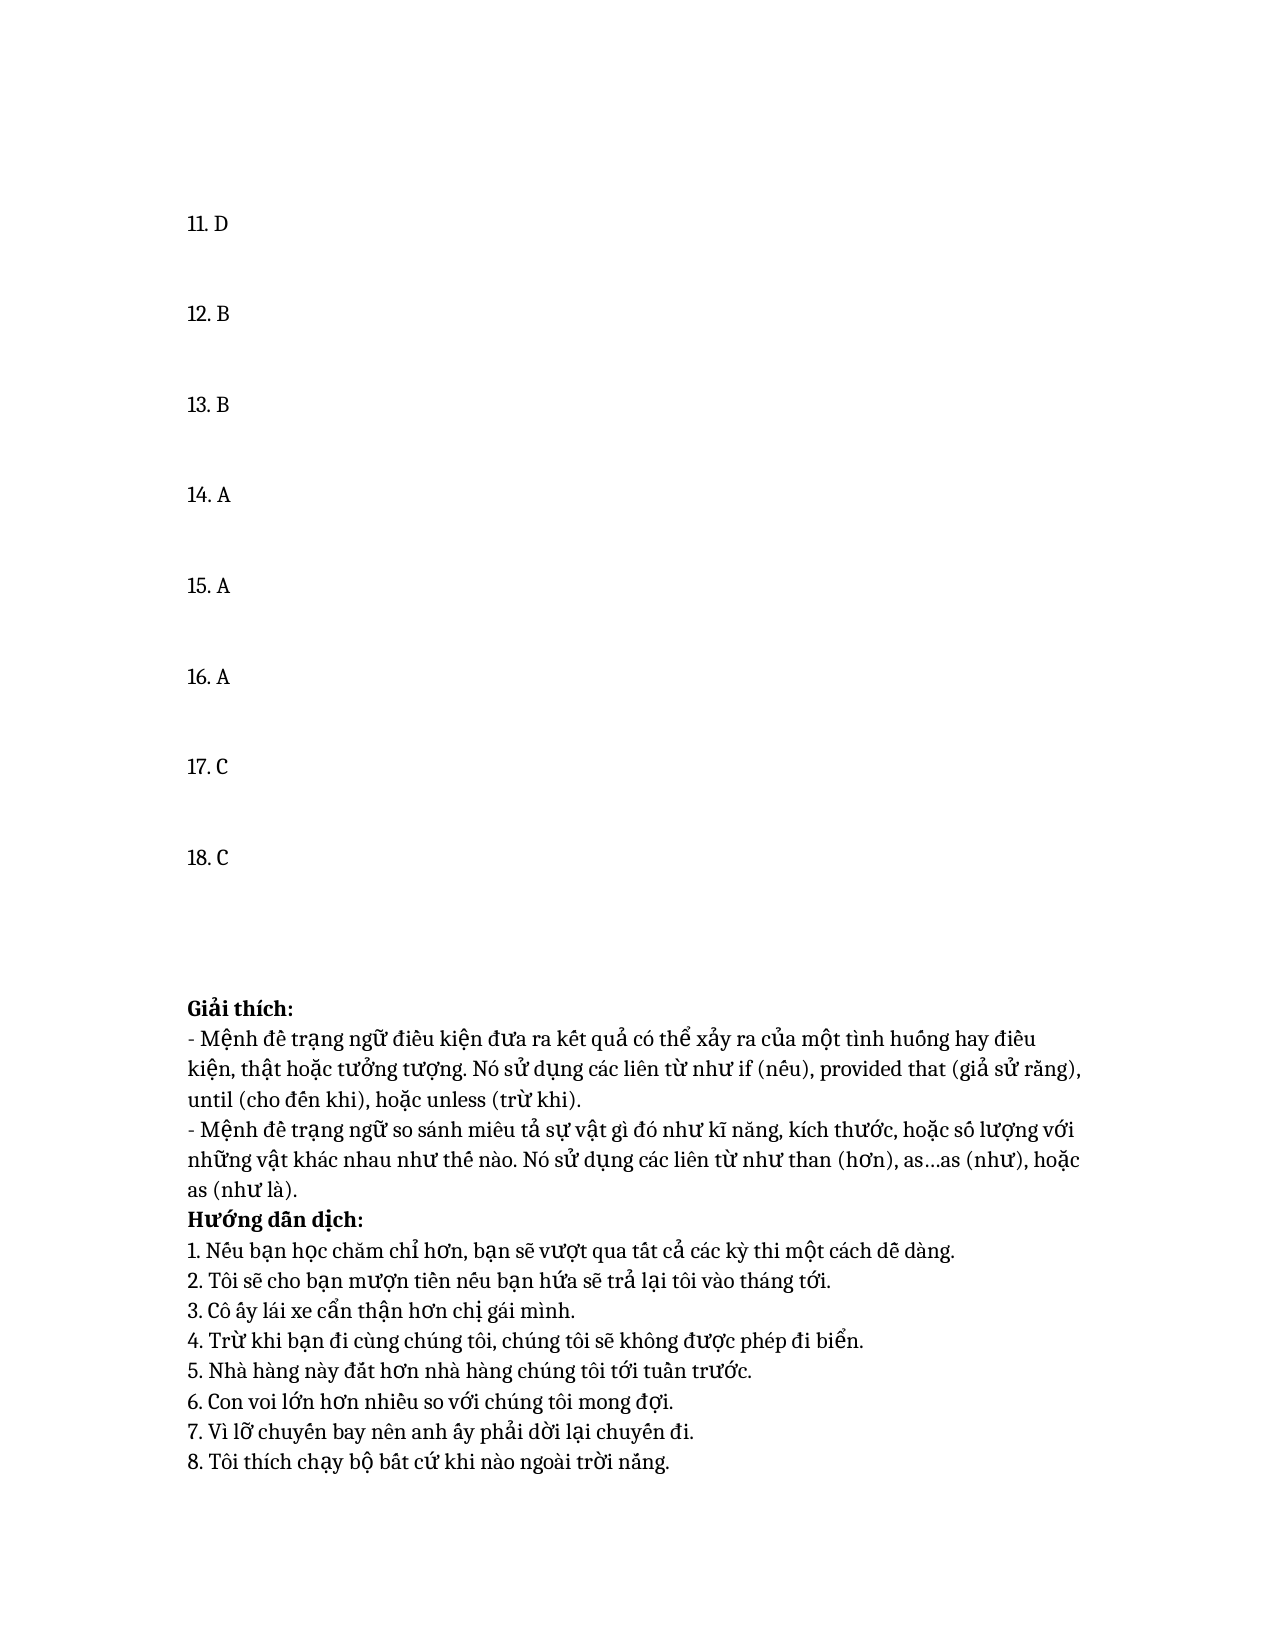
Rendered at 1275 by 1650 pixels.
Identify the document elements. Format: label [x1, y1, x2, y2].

text [187, 150, 1087, 1475]
